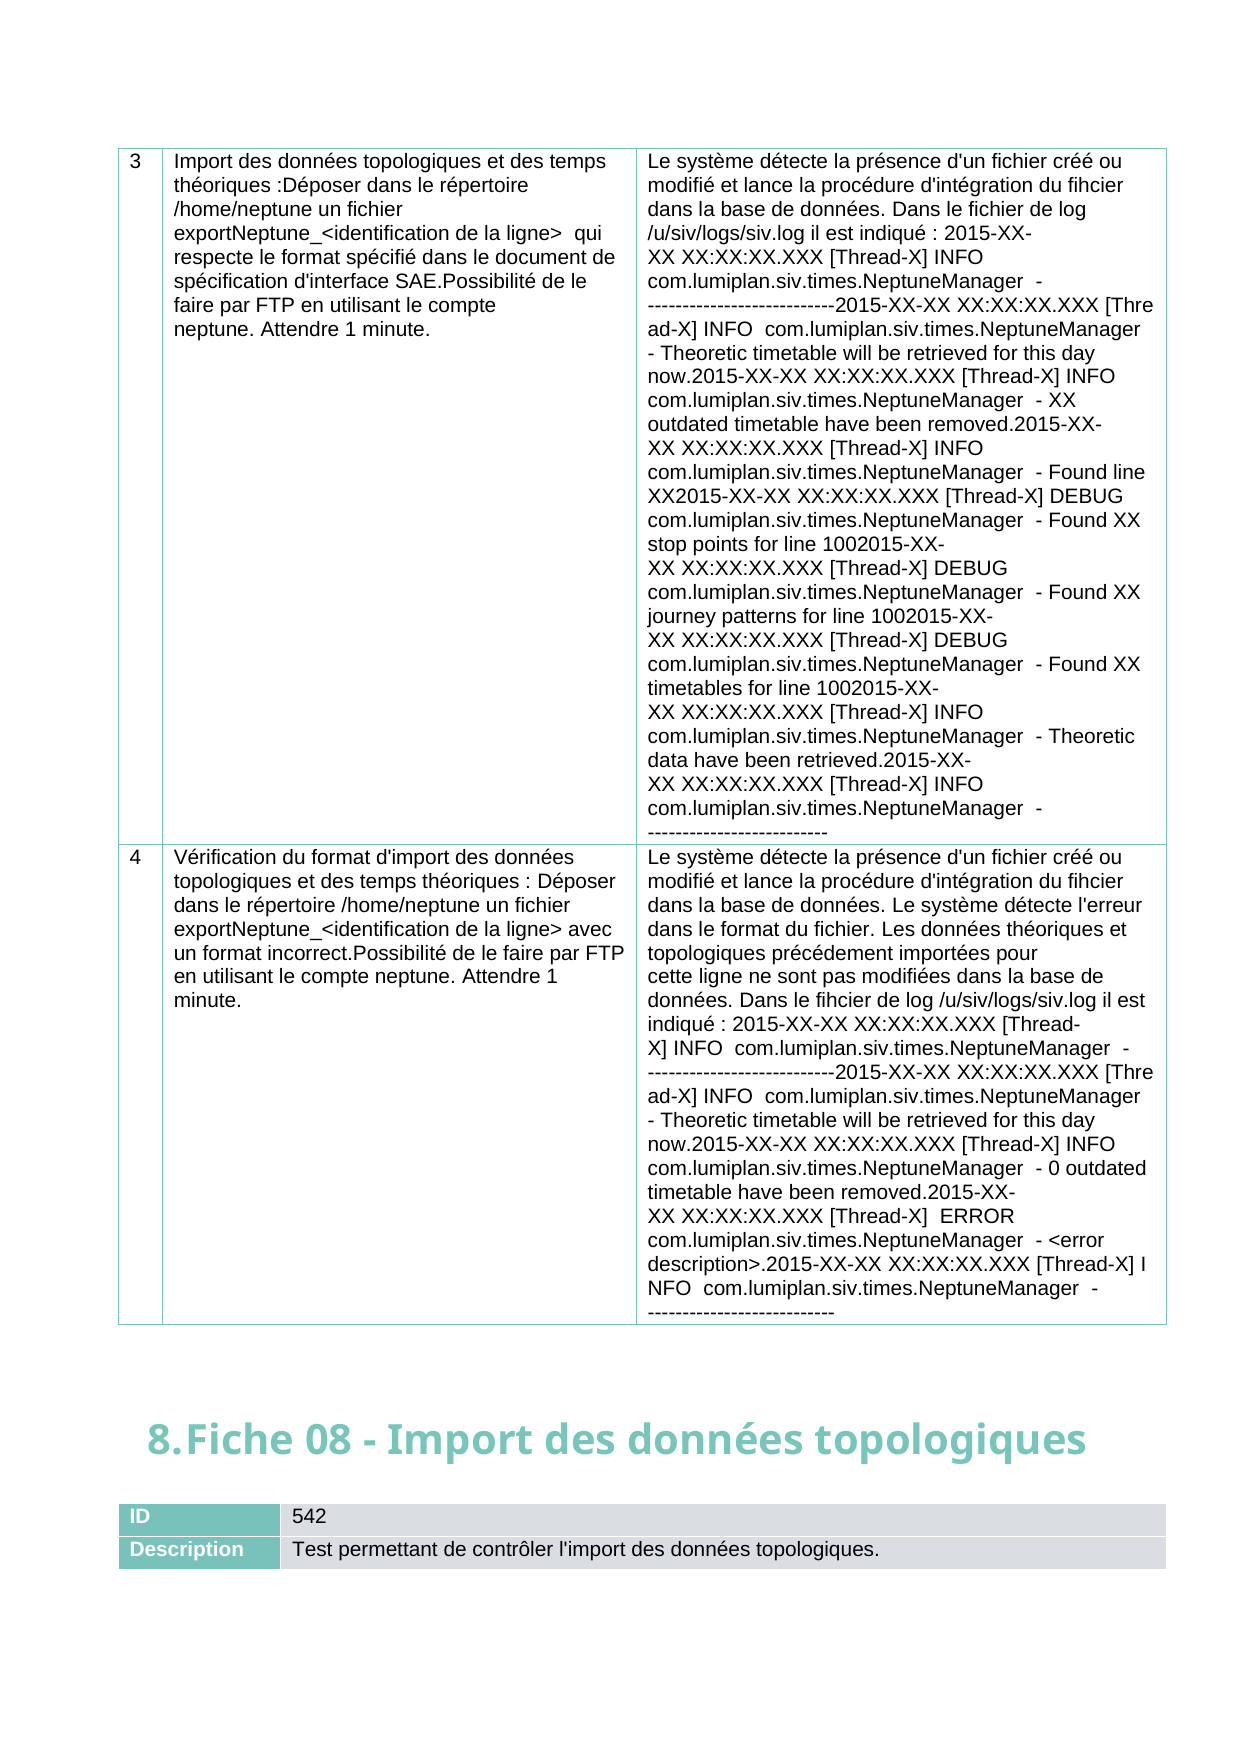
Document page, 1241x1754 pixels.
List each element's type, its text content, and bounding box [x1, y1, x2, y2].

table_cell 4 [119, 845, 162, 1324]
table_cell Test permettant de contrôler l'import des données topologiques. [281, 1537, 1166, 1569]
table_cell Le système détecte la présence d'un fichier créé ou modifié et lance la procédure d'intégration du fihcier dans la base de données. [637, 845, 1166, 1324]
table_header 542 [281, 1504, 1166, 1536]
table_cell 3 [119, 149, 162, 843]
table_cell Le système détecte la présence d'un fichier créé ou modifié et lance la procédure d'intégration du fihcier dans la base de données. [637, 149, 1166, 843]
subtitle Fiche 08 - Import des données topologiques [148, 1410, 1093, 1467]
table_cell Import des données topologiques et des temps théoriques : [163, 149, 636, 843]
table_cell Vérification du format d'import des données topologiques et des temps théoriques : [163, 845, 636, 1324]
table_header ID [119, 1504, 280, 1536]
table_cell Description [119, 1537, 280, 1569]
